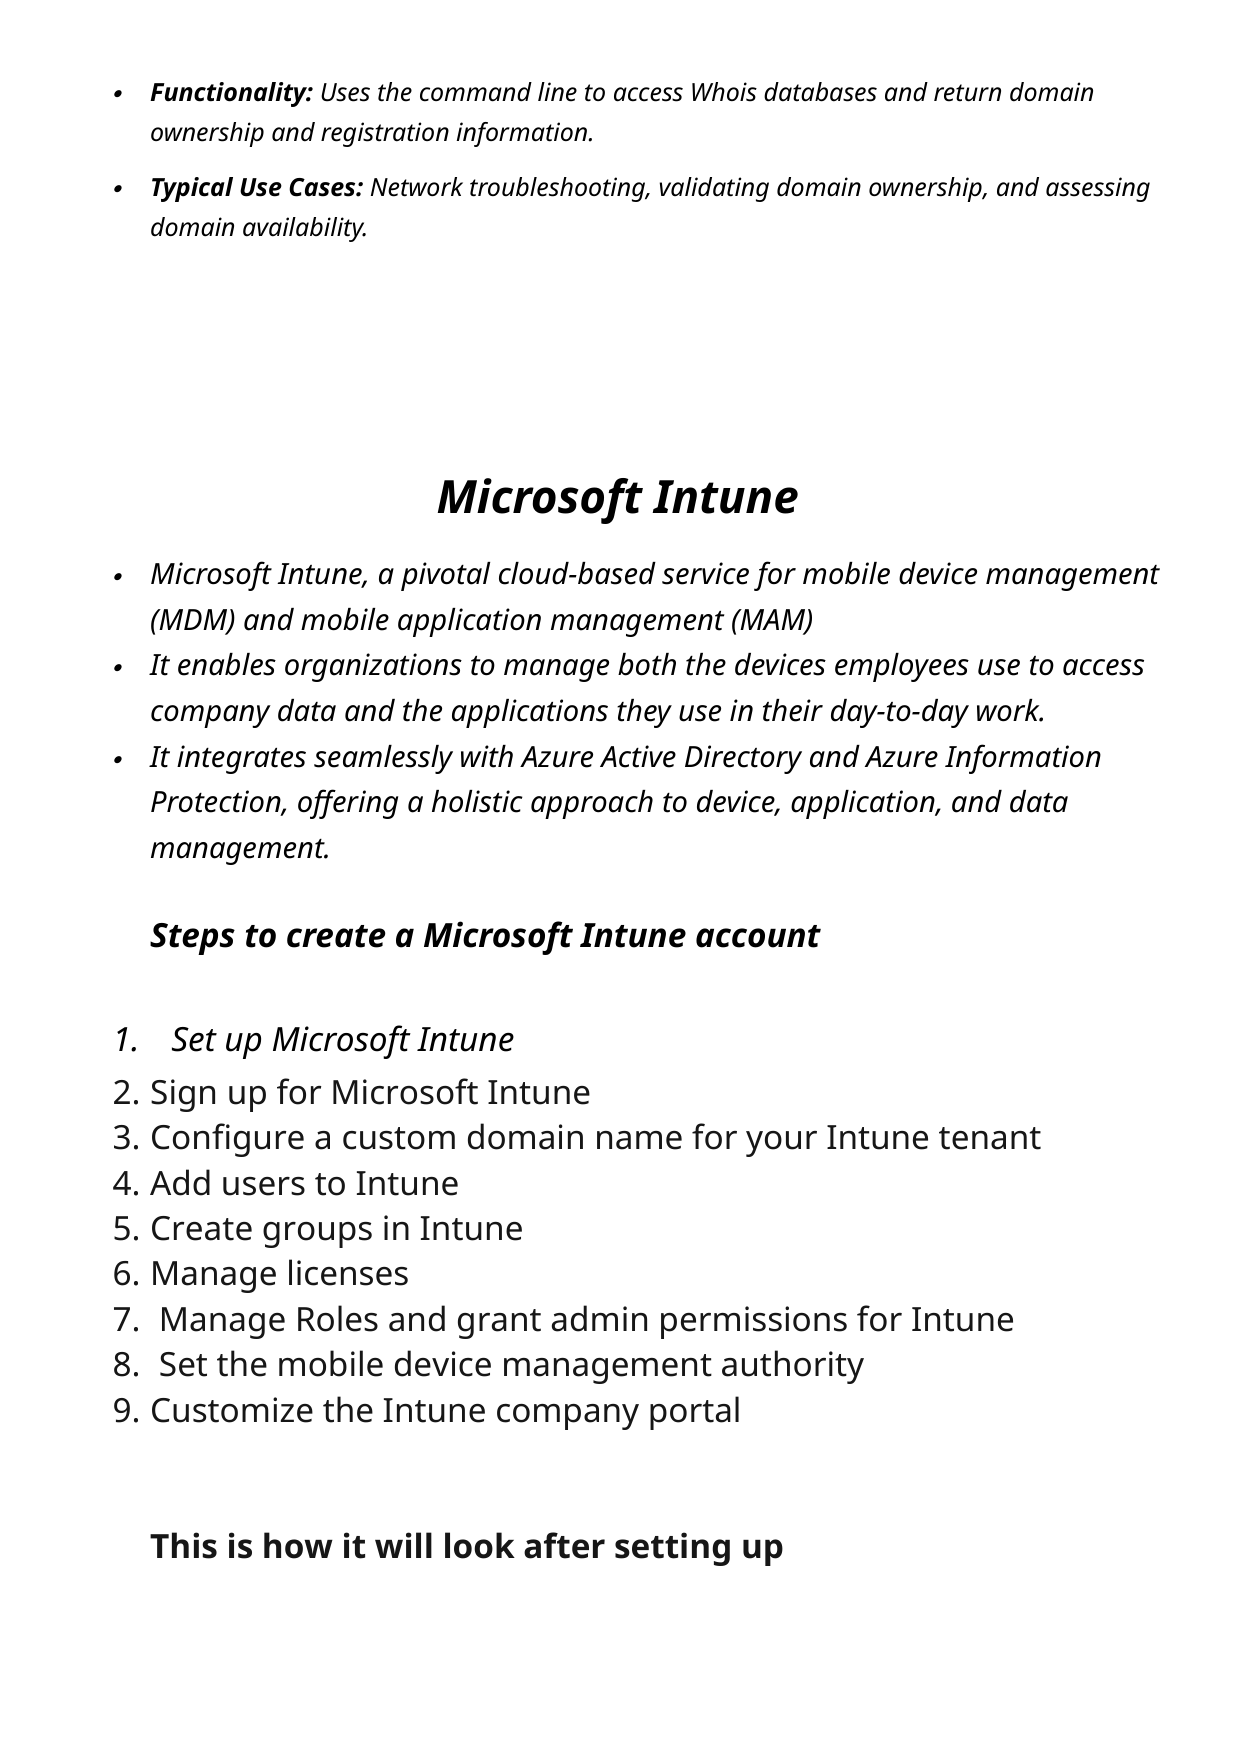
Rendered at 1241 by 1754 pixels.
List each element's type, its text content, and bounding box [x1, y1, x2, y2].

list Typical Use Cases: Network troubleshooting, validating domain ownership, and assessing domain availability. [112, 170, 1165, 243]
list Set up Microsoft Intune [112, 1016, 1165, 1062]
list Functionality: Uses the command line to access Whois databases and return domain ownership and registration information. [112, 75, 1165, 148]
list This is how it will look after setting up [150, 1523, 1165, 1568]
list Set the mobile device management authority [112, 1341, 1165, 1386]
list It enables organizations to manage both the devices employees use to access company data and the applications they use in their day-to-day work. [112, 644, 1165, 730]
list Create groups in Intune [112, 1205, 1165, 1250]
list Configure a custom domain name for your Intune tenant [112, 1114, 1165, 1159]
list Customize the Intune company portal [112, 1386, 1165, 1432]
list Manage Roles and grant admin permissions for Intune [112, 1296, 1165, 1341]
list Manage licenses [112, 1250, 1165, 1296]
text Microsoft Intune [75, 465, 1165, 527]
list Add users to Intune [112, 1159, 1165, 1205]
list Microsoft Intune, a pivotal cloud-based service for mobile device management (MDM) and mobile application management (MAM) [112, 553, 1165, 639]
list It integrates seamlessly with Azure Active Directory and Azure Information Protection, offering a holistic approach to device, application, and data management. [112, 736, 1165, 867]
list Sign up for Microsoft Intune [112, 1068, 1165, 1114]
list Steps to create a Microsoft Intune account [150, 912, 1165, 957]
